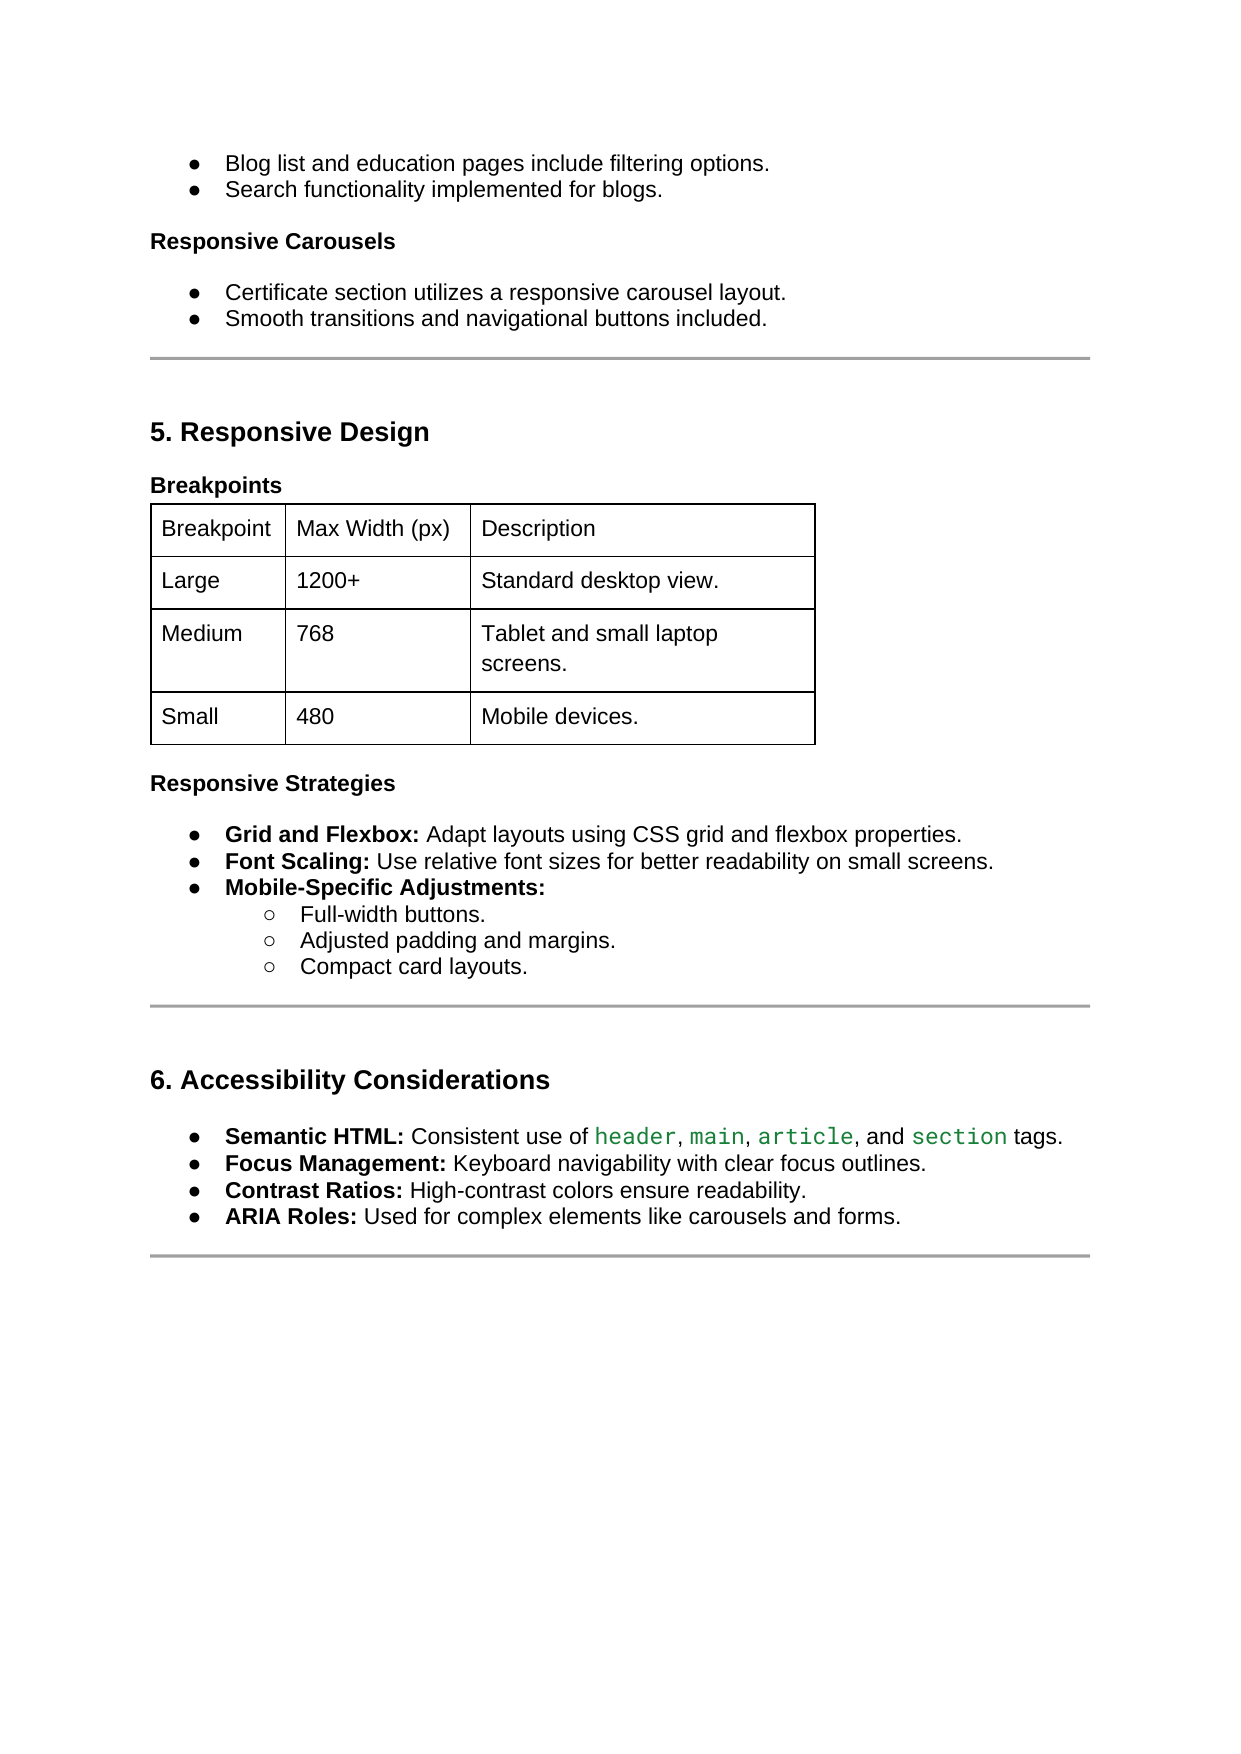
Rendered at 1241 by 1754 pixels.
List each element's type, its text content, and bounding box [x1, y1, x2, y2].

table_cell Large [152, 557, 285, 608]
table_cell Small [152, 693, 285, 743]
subtitle 6. Accessibility Considerations [150, 1064, 1090, 1095]
list Semantic HTML: Consistent use of header, main, article, and section tags. [187, 1120, 1090, 1150]
table_cell 768 [286, 610, 470, 691]
list Search functionality implemented for blogs. [187, 176, 1090, 203]
subtitle Responsive Strategies [150, 770, 1090, 796]
list Full-width buttons. [262, 901, 1090, 927]
table_cell Standard desktop view. [471, 557, 814, 608]
list Smooth transitions and navigational buttons included. [187, 305, 1090, 332]
table_cell Medium [152, 610, 285, 691]
list Certificate section utilizes a responsive carousel layout. [187, 279, 1090, 305]
list Grid and Flexbox: Adapt layouts using CSS grid and flexbox properties. [187, 821, 1090, 848]
list Focus Management: Keyboard navigability with clear focus outlines. [187, 1150, 1090, 1177]
list Compact card layouts. [262, 953, 1090, 979]
list Mobile-Specific Adjustments: [187, 874, 1090, 901]
list Adjusted padding and margins. [262, 927, 1090, 953]
list Blog list and education pages include filtering options. [187, 150, 1090, 176]
table_cell 1200+ [286, 557, 470, 608]
table_cell Mobile devices. [471, 693, 814, 743]
list Font Scaling: Use relative font sizes for better readability on small screens. [187, 848, 1090, 874]
table_cell 480 [286, 693, 470, 743]
table_header Description [471, 505, 814, 556]
list ARIA Roles: Used for complex elements like carousels and forms. [187, 1203, 1090, 1229]
subtitle Responsive Carousels [150, 228, 1090, 254]
table_header Max Width (px) [286, 505, 470, 556]
list Contrast Ratios: High-contrast colors ensure readability. [187, 1177, 1090, 1203]
subtitle Breakpoints [150, 472, 1090, 499]
subtitle 5. Responsive Design [150, 416, 1090, 447]
table_header Breakpoint [152, 505, 285, 556]
table_cell Tablet and small laptop screens. [471, 610, 814, 691]
